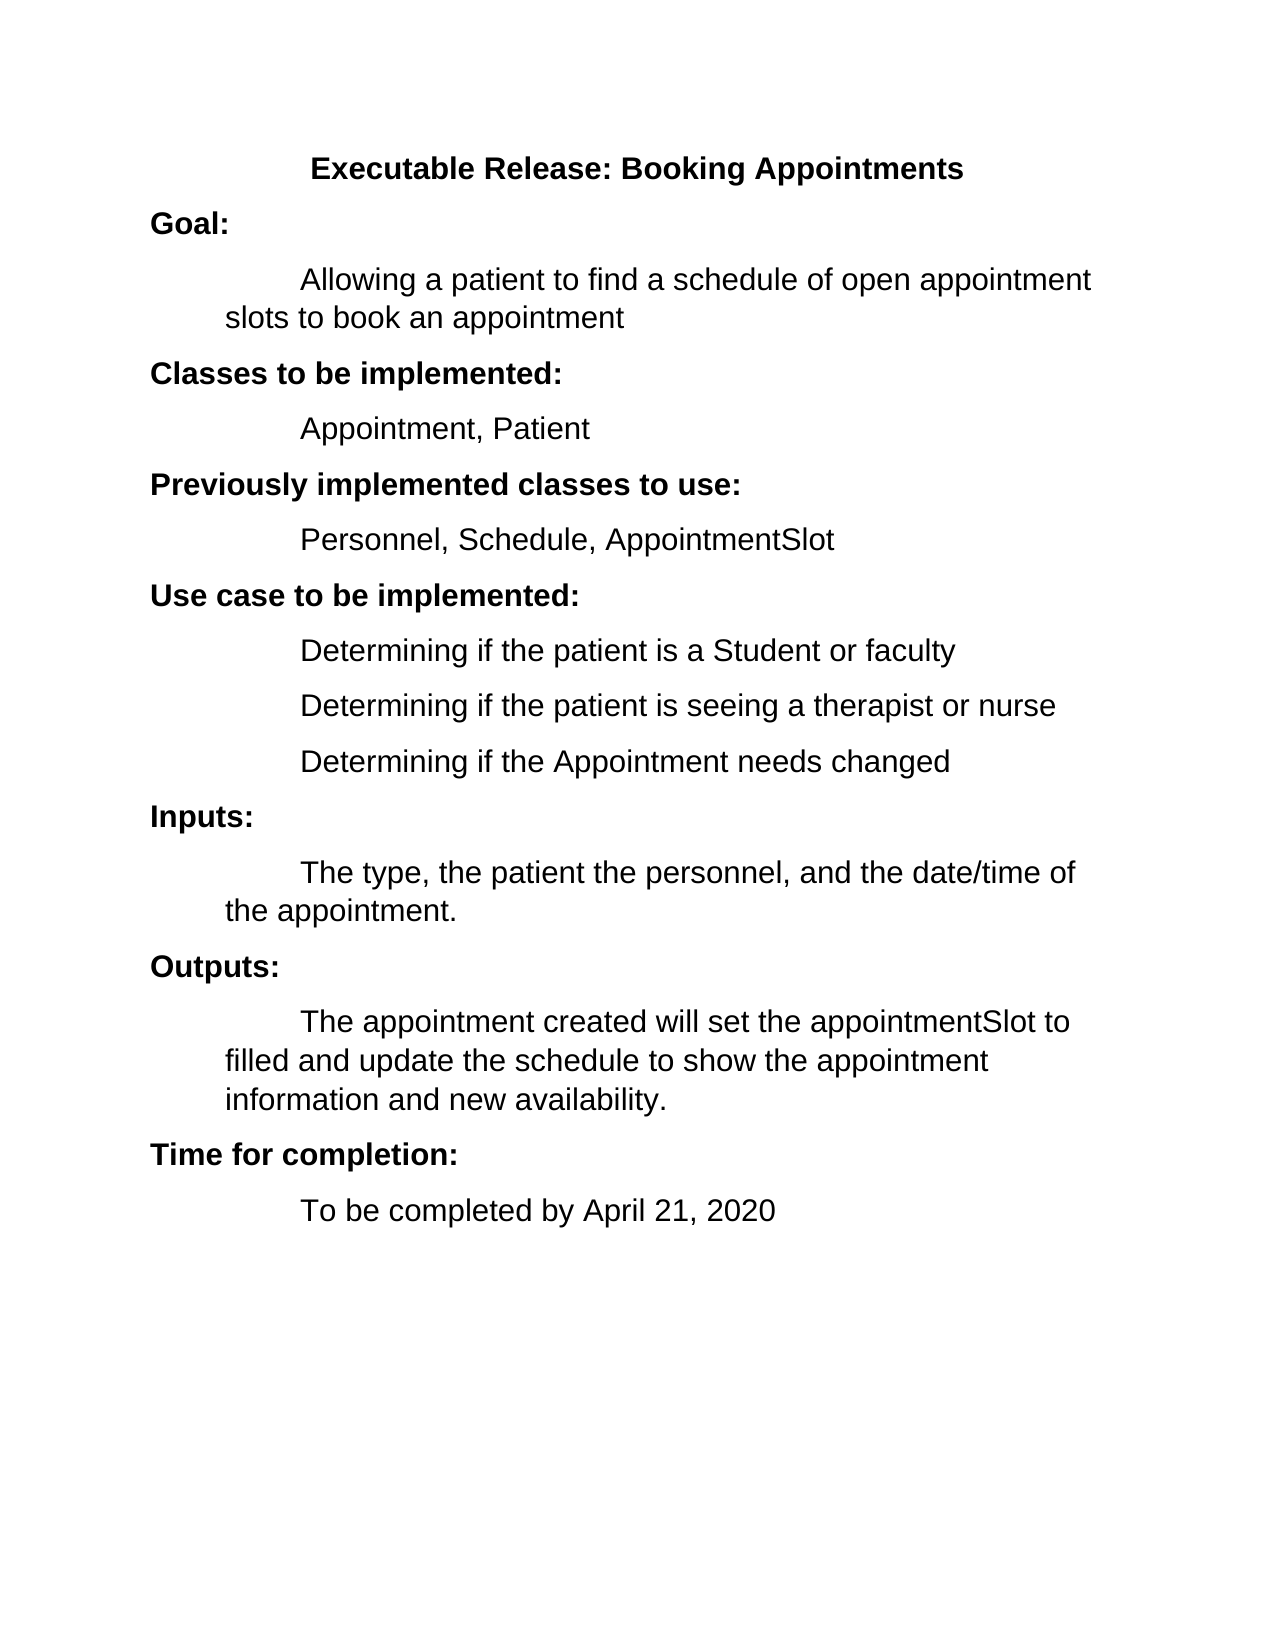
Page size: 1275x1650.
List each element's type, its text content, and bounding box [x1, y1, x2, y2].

text Appointment, Patient [225, 410, 1125, 446]
text Time for completion: [150, 1136, 1125, 1172]
text Executable Release: Booking Appointments [150, 150, 1125, 186]
text To be completed by April 21, 2020 [225, 1192, 1125, 1228]
text Determining if the patient is a Student or faculty [225, 632, 1125, 668]
text Determining if the patient is seeing a therapist or nurse [225, 687, 1125, 723]
text Outputs: [150, 948, 1125, 984]
text Goal: [150, 205, 1125, 241]
text The appointment created will set the appointmentSlot to filled and update the schedule to show the appointment information and new availability. [225, 1003, 1125, 1117]
text The type, the patient the personnel, and the date/time of the appointment. [225, 854, 1125, 928]
text Allowing a patient to find a schedule of open appointment slots to book an appointment [225, 261, 1125, 336]
text Use case to be implemented: [150, 577, 1125, 613]
text Personnel, Schedule, AppointmentSlot [150, 521, 1125, 557]
text Classes to be implemented: [150, 355, 1125, 391]
text Determining if the Appointment needs changed [225, 743, 1125, 779]
text Inputs: [150, 798, 1125, 834]
text Previously implemented classes to use: [150, 466, 1125, 502]
